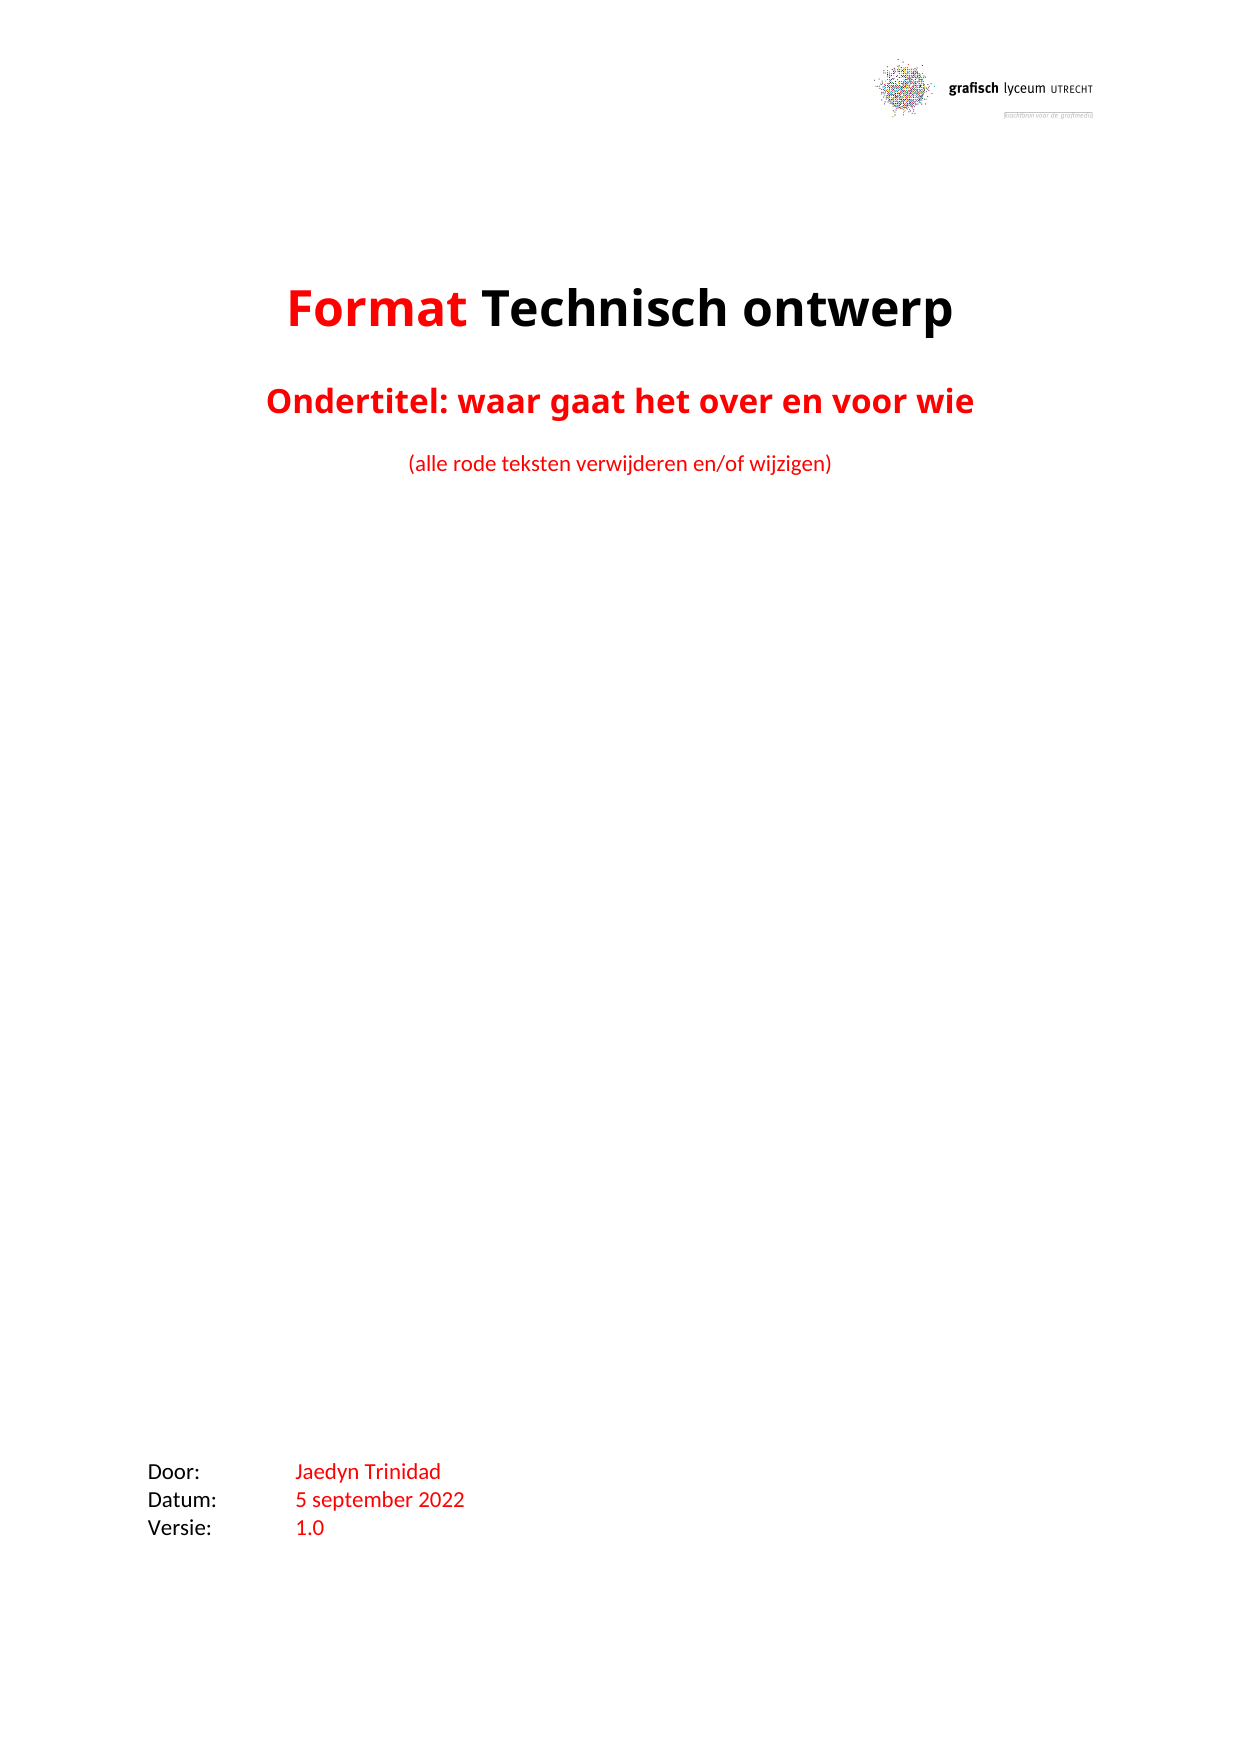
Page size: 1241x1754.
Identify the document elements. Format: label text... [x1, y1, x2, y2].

text Datum: 5 september 2022 [148, 1485, 1093, 1513]
text Ondertitel: waar gaat het over en voor wie [148, 378, 1093, 424]
picture [872, 59, 1093, 119]
text (alle rode teksten verwijderen en/of wijzigen) [148, 449, 1093, 477]
text Versie: 1.0 [148, 1513, 1093, 1541]
text Format Technisch ontwerp [148, 273, 1093, 341]
text Door: Jaedyn Trinidad [148, 1457, 1093, 1485]
